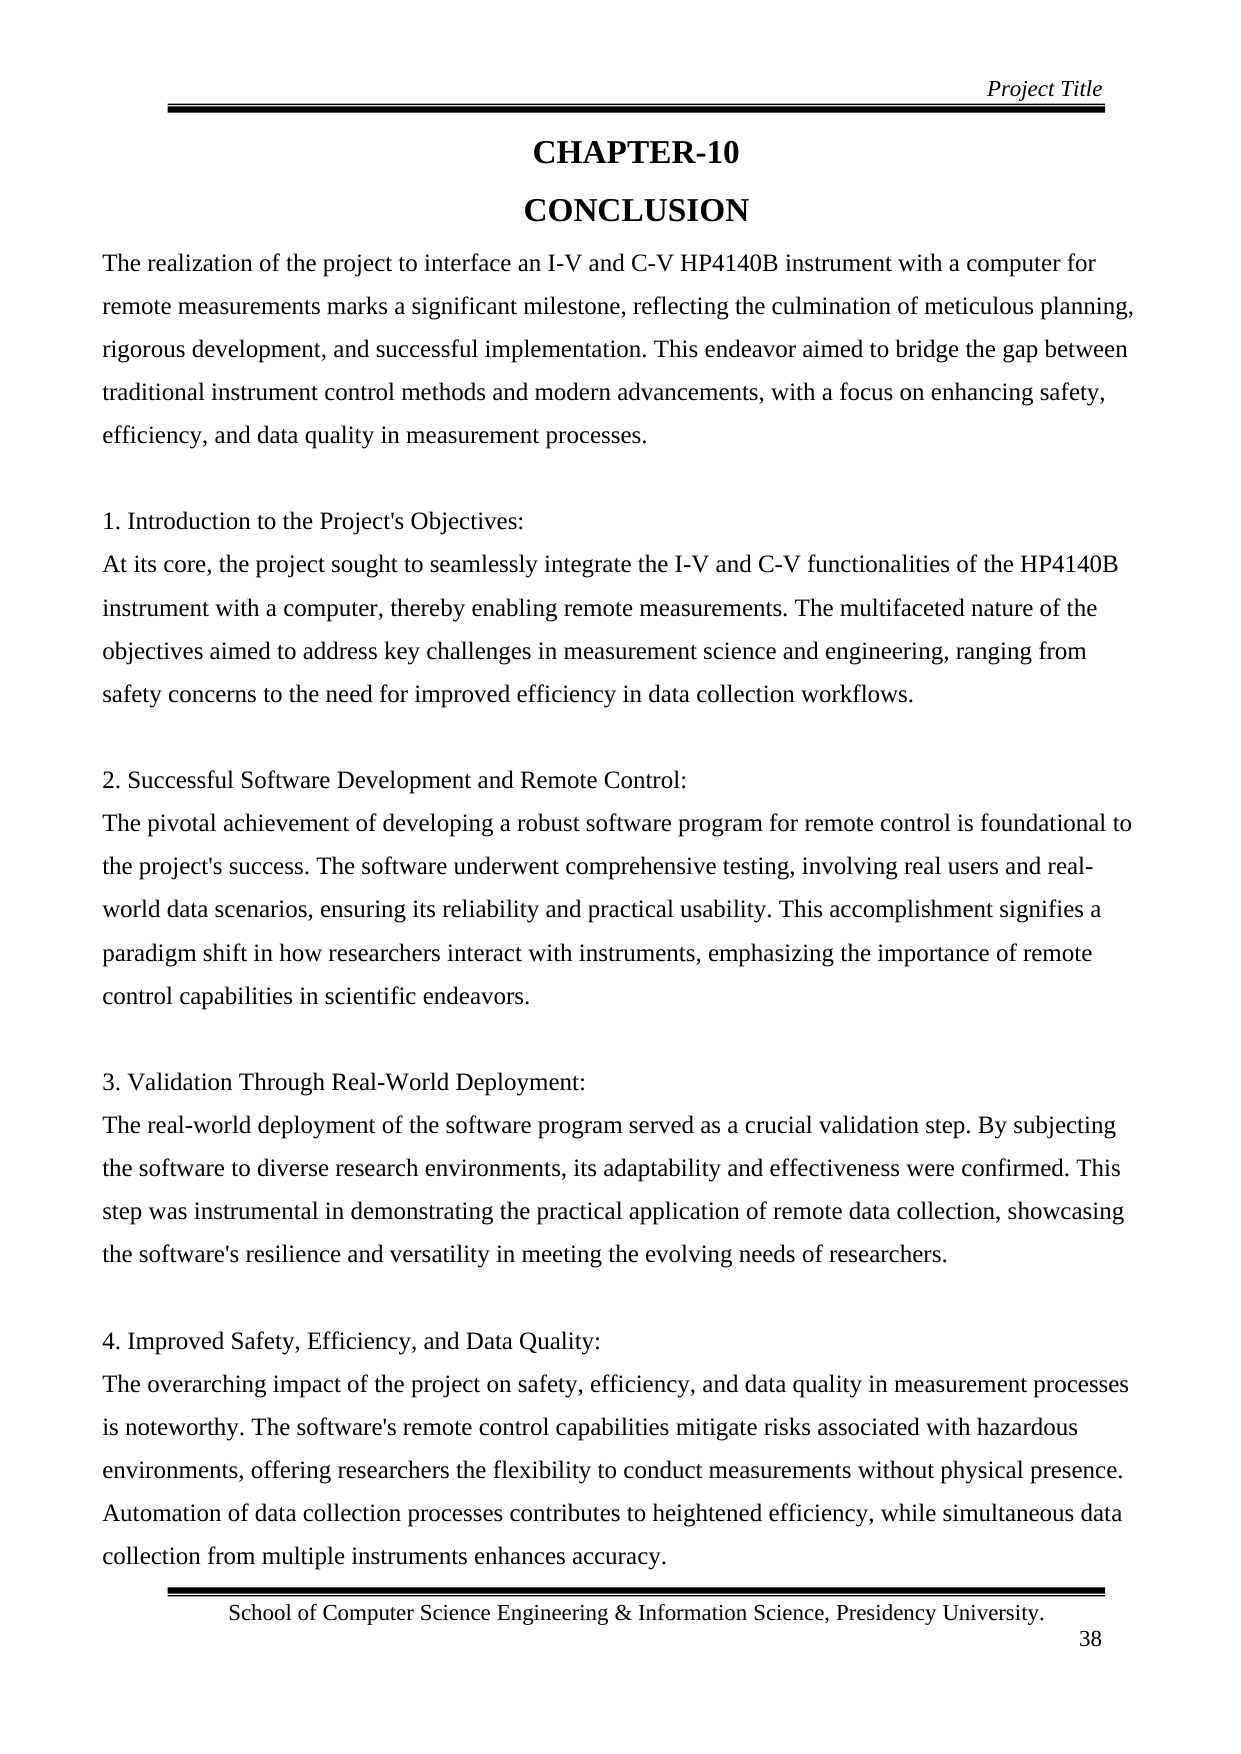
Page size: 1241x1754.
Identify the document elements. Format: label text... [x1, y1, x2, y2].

text The real-world deployment of the software program served as a crucial validation step. By subjecting the software to diverse research environments, its adaptability and effectiveness were confirmed. This step was instrumental in demonstrating the practical application of remote data collection, showcasing the software's resilience and versatility in meeting the evolving needs of researchers. [102, 1110, 1140, 1268]
text 3. Validation Through Real-World Deployment: [102, 1067, 1140, 1096]
text The pivotal achievement of developing a robust software program for remote control is foundational to the project's success. The software underwent comprehensive testing, involving real users and real-world data scenarios, ensuring its reliability and practical usability. This accomplishment signifies a paradigm shift in how researchers interact with instruments, emphasizing the importance of remote control capabilities in scientific endeavors. [102, 808, 1140, 1009]
text 4. Improved Safety, Efficiency, and Data Quality: [102, 1326, 1140, 1354]
subtitle CHAPTER-10 CONCLUSION [523, 133, 749, 228]
text At its core, the project sought to seamlessly integrate the I-V and C-V functionalities of the HP4140B instrument with a computer, thereby enabling remote measurements. The multifaceted nature of the objectives aimed to address key challenges in measurement science and engineering, ranging from safety concerns to the need for improved efficiency in data collection workflows. [102, 549, 1140, 708]
text 1. Introduction to the Project's Objectives: [102, 506, 1140, 535]
text The overarching impact of the project on safety, efficiency, and data quality in measurement processes is noteworthy. The software's remote control capabilities mitigate risks associated with hazardous environments, offering researchers the flexibility to conduct measurements without physical presence. Automation of data collection processes contributes to heightened efficiency, while simultaneous data collection from multiple instruments enhances accuracy. [102, 1369, 1140, 1570]
text The realization of the project to interface an I-V and C-V HP4140B instrument with a computer for remote measurements marks a significant milestone, reflecting the culmination of meticulous planning, rigorous development, and successful implementation. This endeavor aimed to bridge the gap between traditional instrument control methods and modern advancements, with a focus on enhancing safety, efficiency, and data quality in measurement processes. [102, 248, 1140, 449]
text 2. Successful Software Development and Remote Control: [102, 765, 1140, 794]
